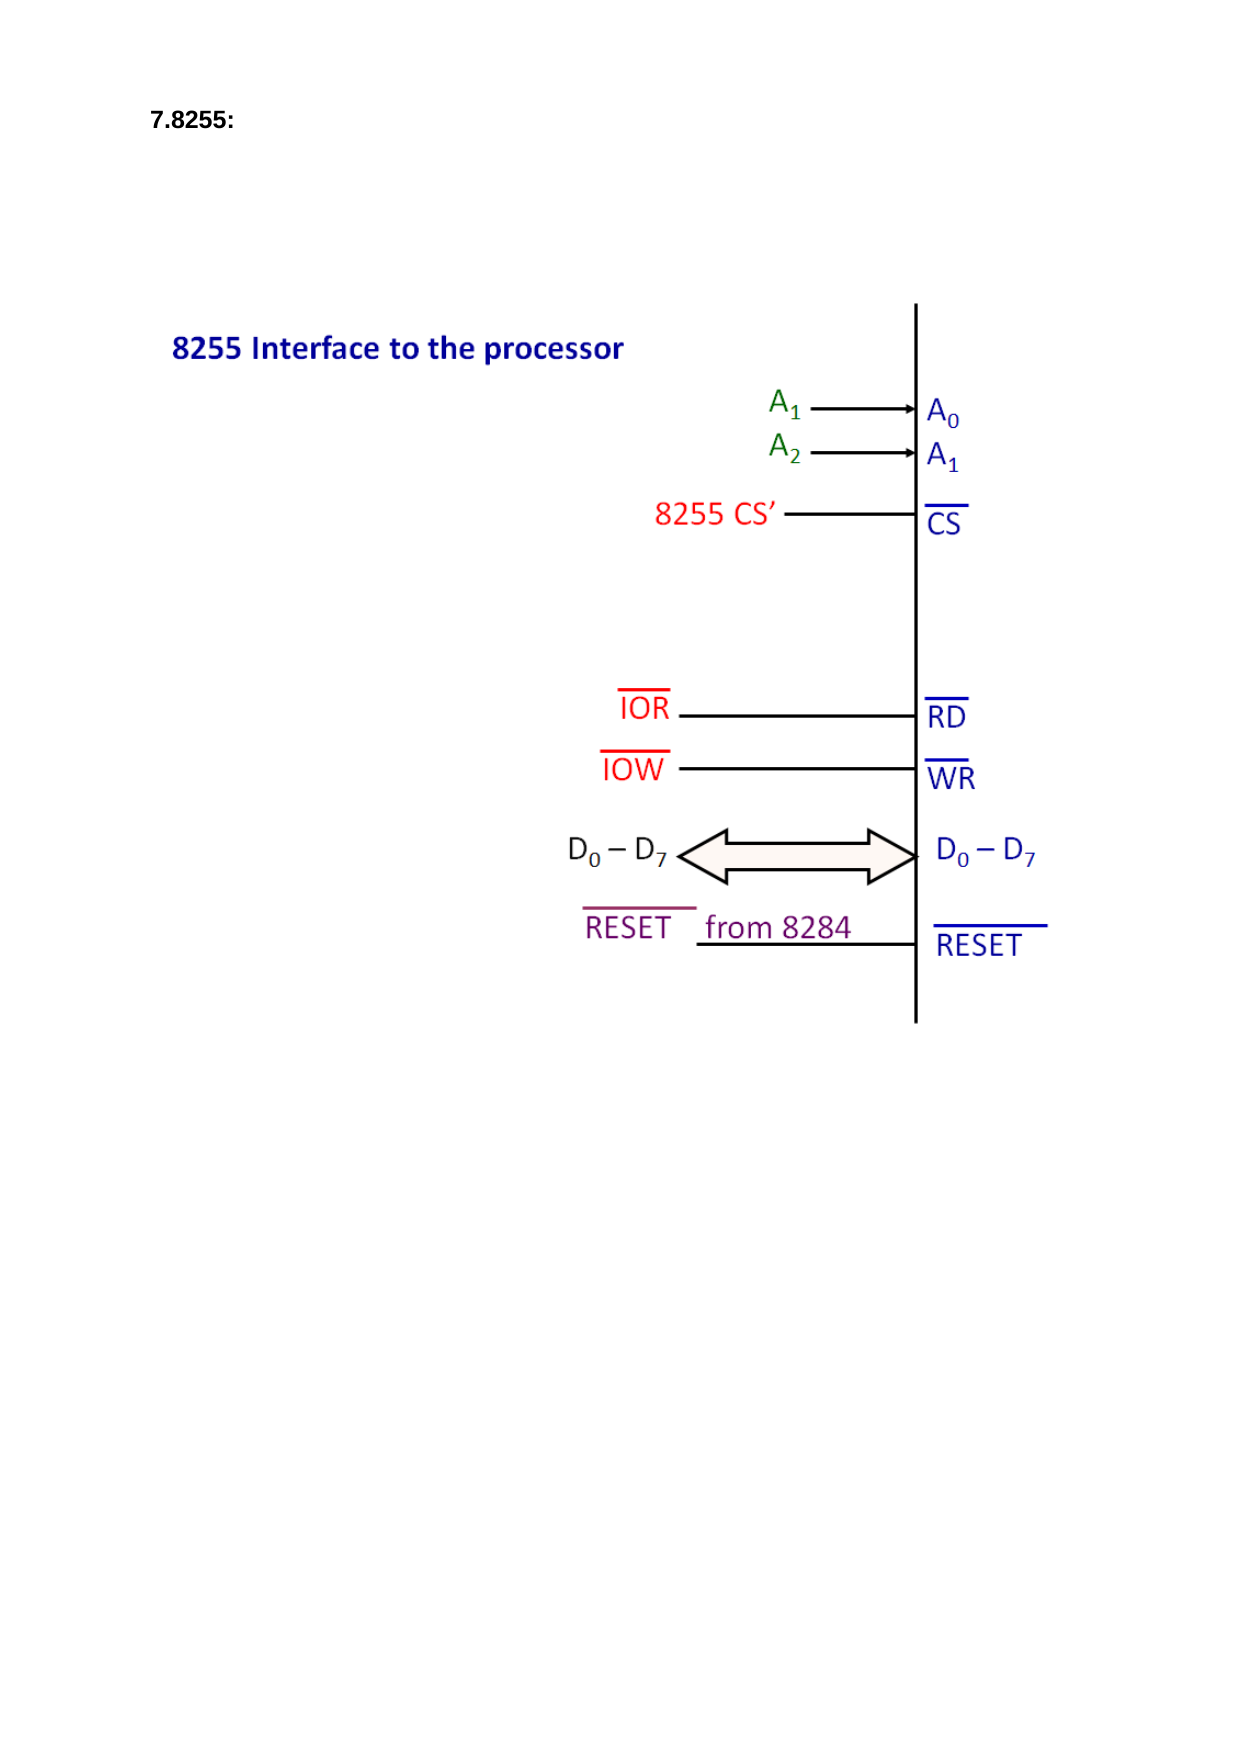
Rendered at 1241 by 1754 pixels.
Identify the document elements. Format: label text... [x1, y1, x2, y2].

picture [150, 303, 1091, 1025]
text 7.8255: [150, 105, 1090, 134]
